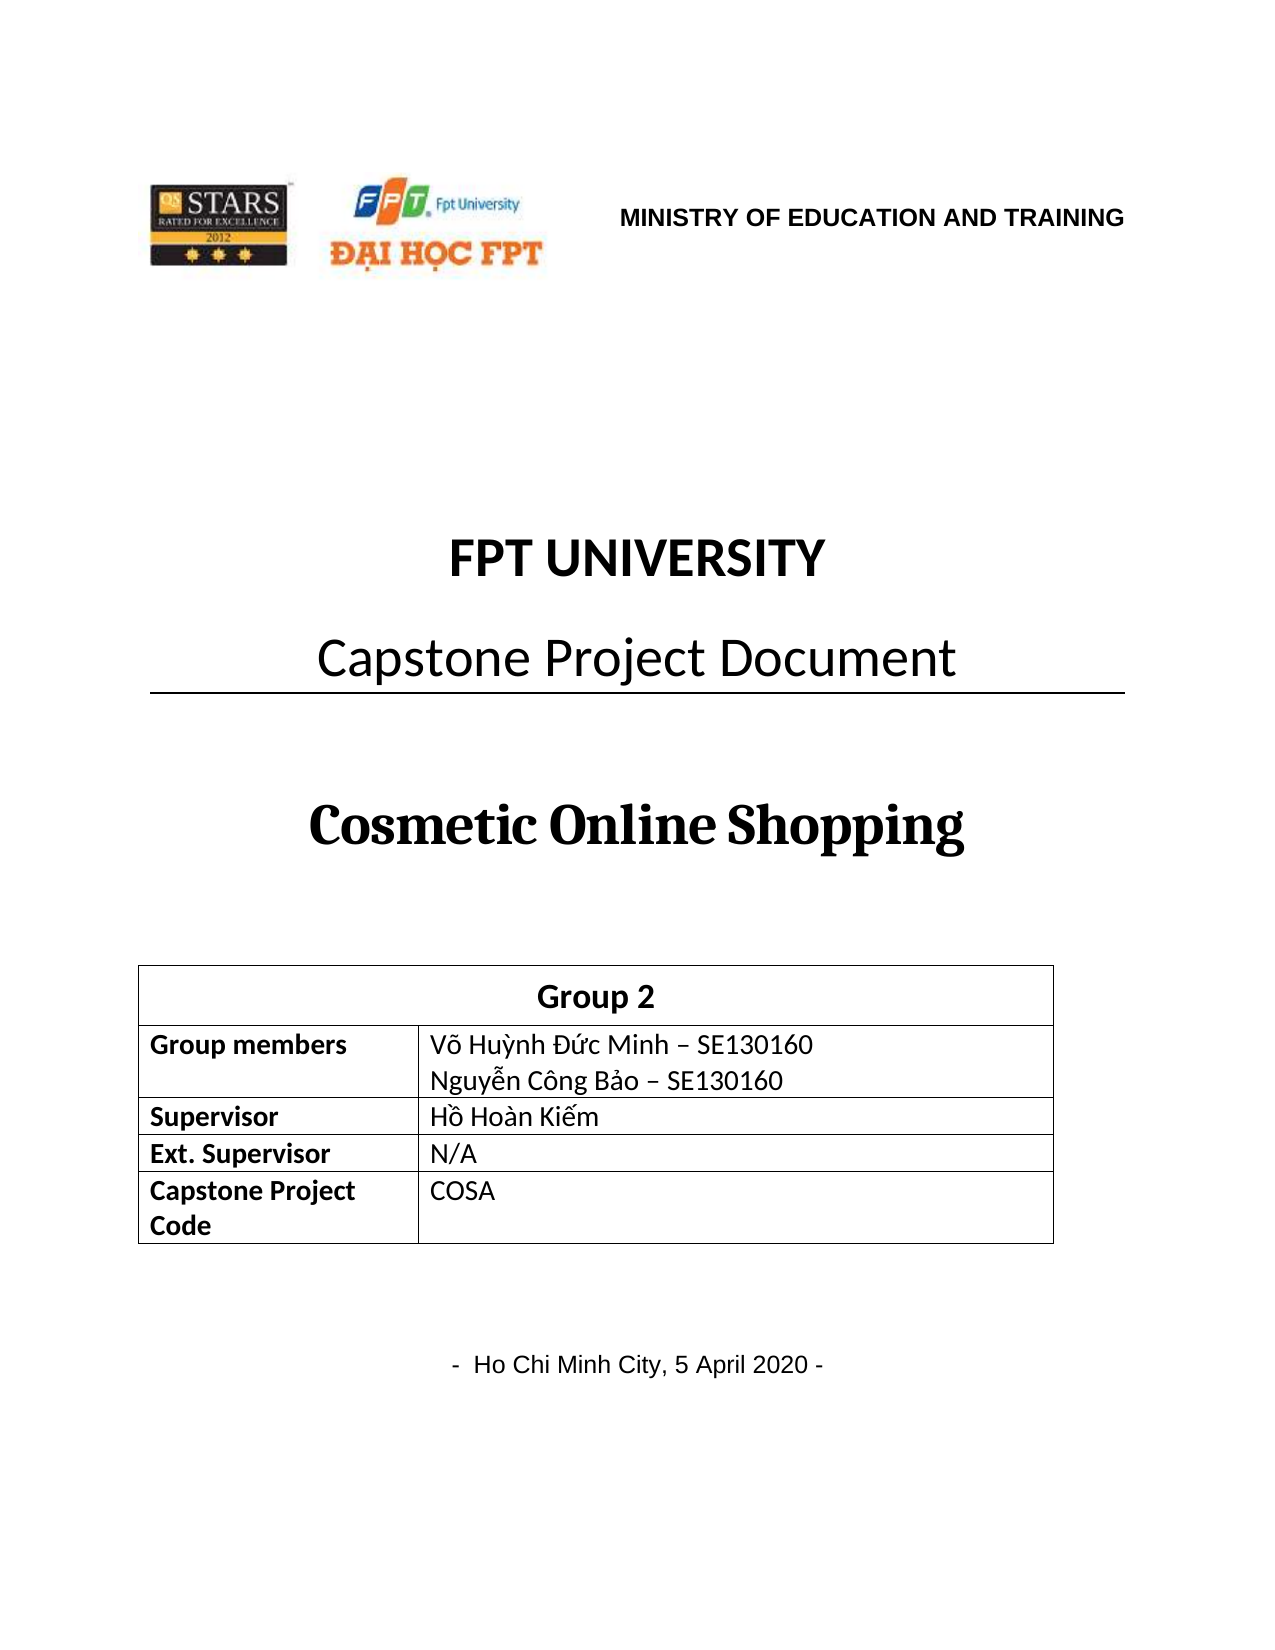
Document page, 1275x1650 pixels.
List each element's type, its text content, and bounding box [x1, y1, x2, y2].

text MINISTRY OF EDUCATION AND TRAINING [558, 203, 1125, 232]
table_cell N/A [419, 1135, 1053, 1171]
table_cell Group members [139, 1026, 418, 1097]
table_cell Ext. Supervisor [139, 1135, 418, 1171]
table_cell Hồ Hoàn Kiếm [419, 1098, 1053, 1134]
table_cell Võ Huỳnh Đức Minh – SE130160 Nguyễn Công Bảo – SE130160 [419, 1026, 1053, 1097]
table_header Group 2 [139, 966, 1053, 1025]
table_cell COSA [419, 1172, 1053, 1243]
text FPT UNIVERSITY [150, 522, 1125, 591]
picture [136, 172, 558, 282]
table_cell Capstone Project Code [139, 1172, 418, 1243]
table_cell Supervisor [139, 1098, 418, 1134]
text Capstone Project Document [150, 622, 1125, 692]
text - Ho Chi Minh City, 5 April 2020 - [150, 1350, 1125, 1379]
title Cosmetic Online Shopping [150, 792, 1125, 859]
